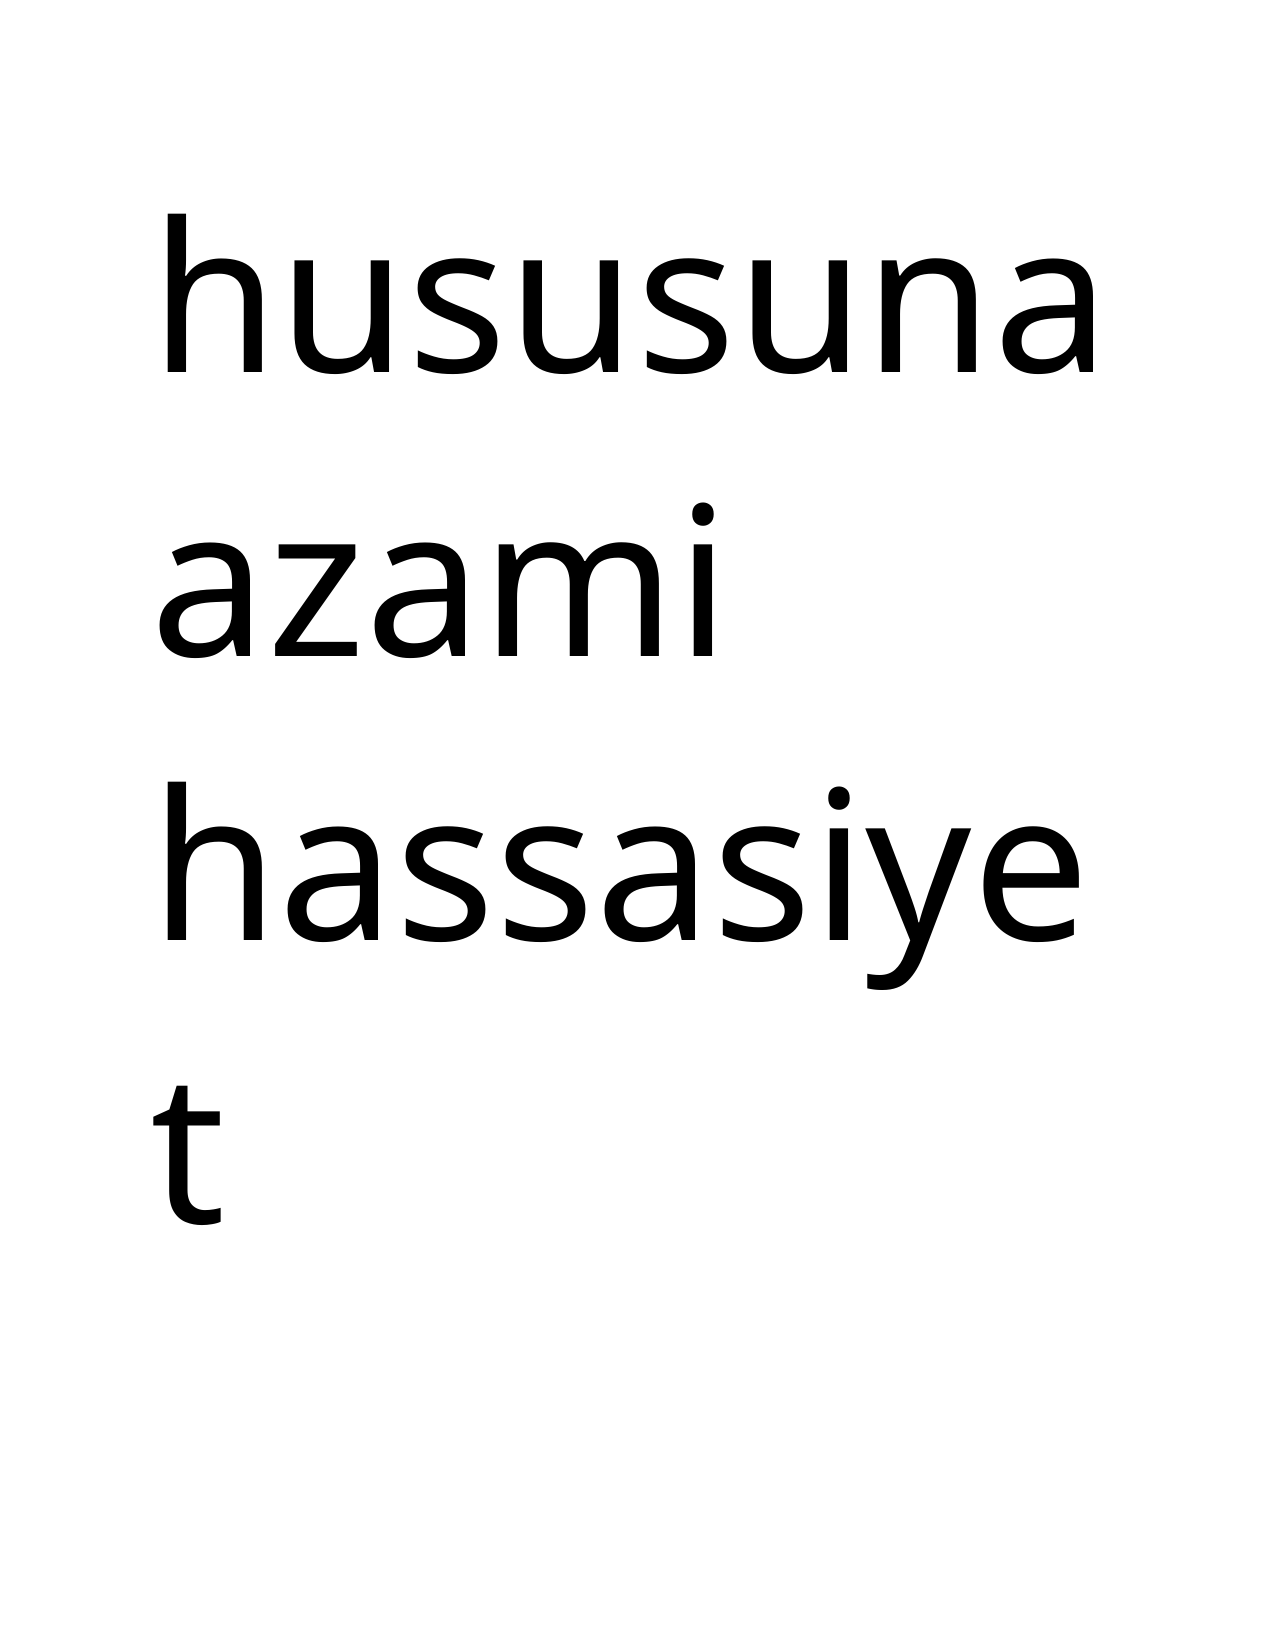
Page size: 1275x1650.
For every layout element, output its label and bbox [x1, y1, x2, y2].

text [150, 150, 1125, 1285]
